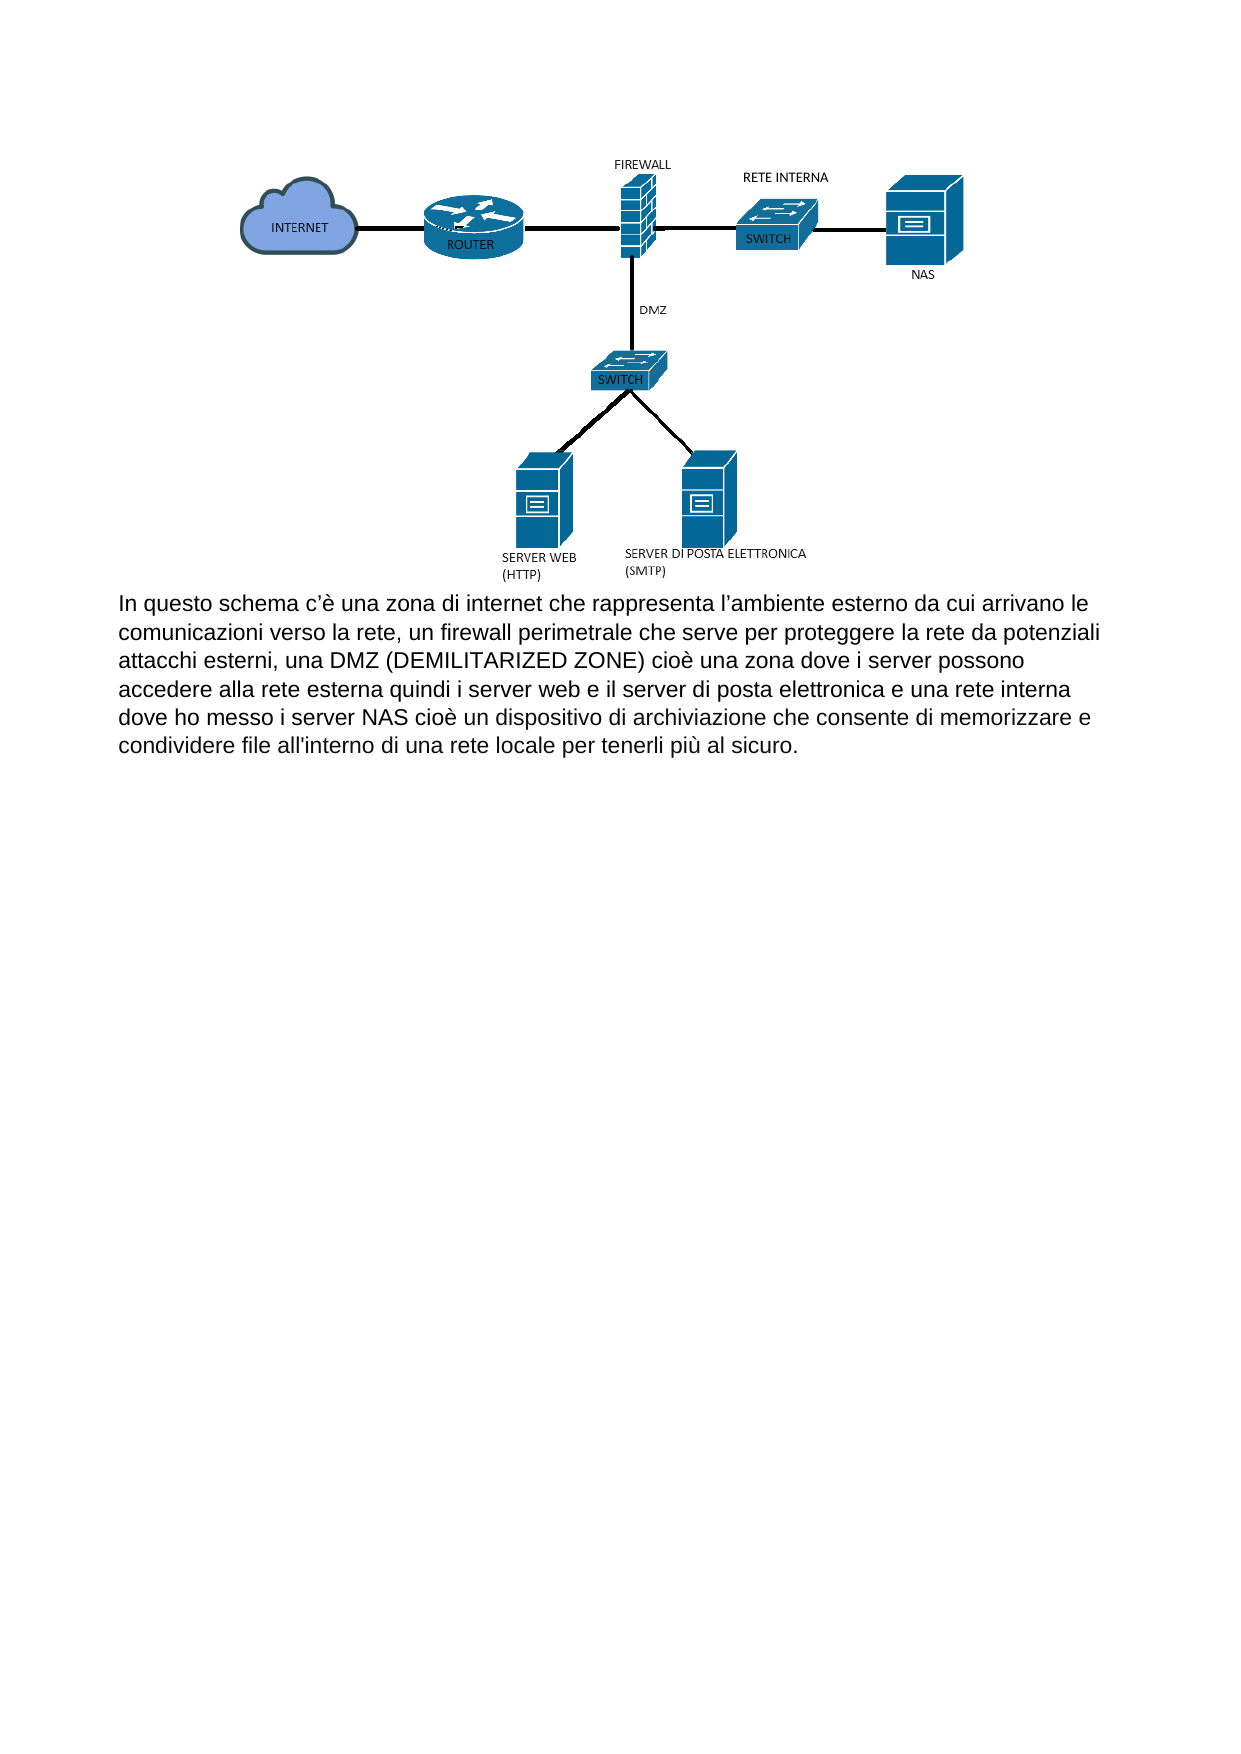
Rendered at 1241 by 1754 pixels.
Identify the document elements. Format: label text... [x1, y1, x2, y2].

picture [234, 148, 977, 589]
